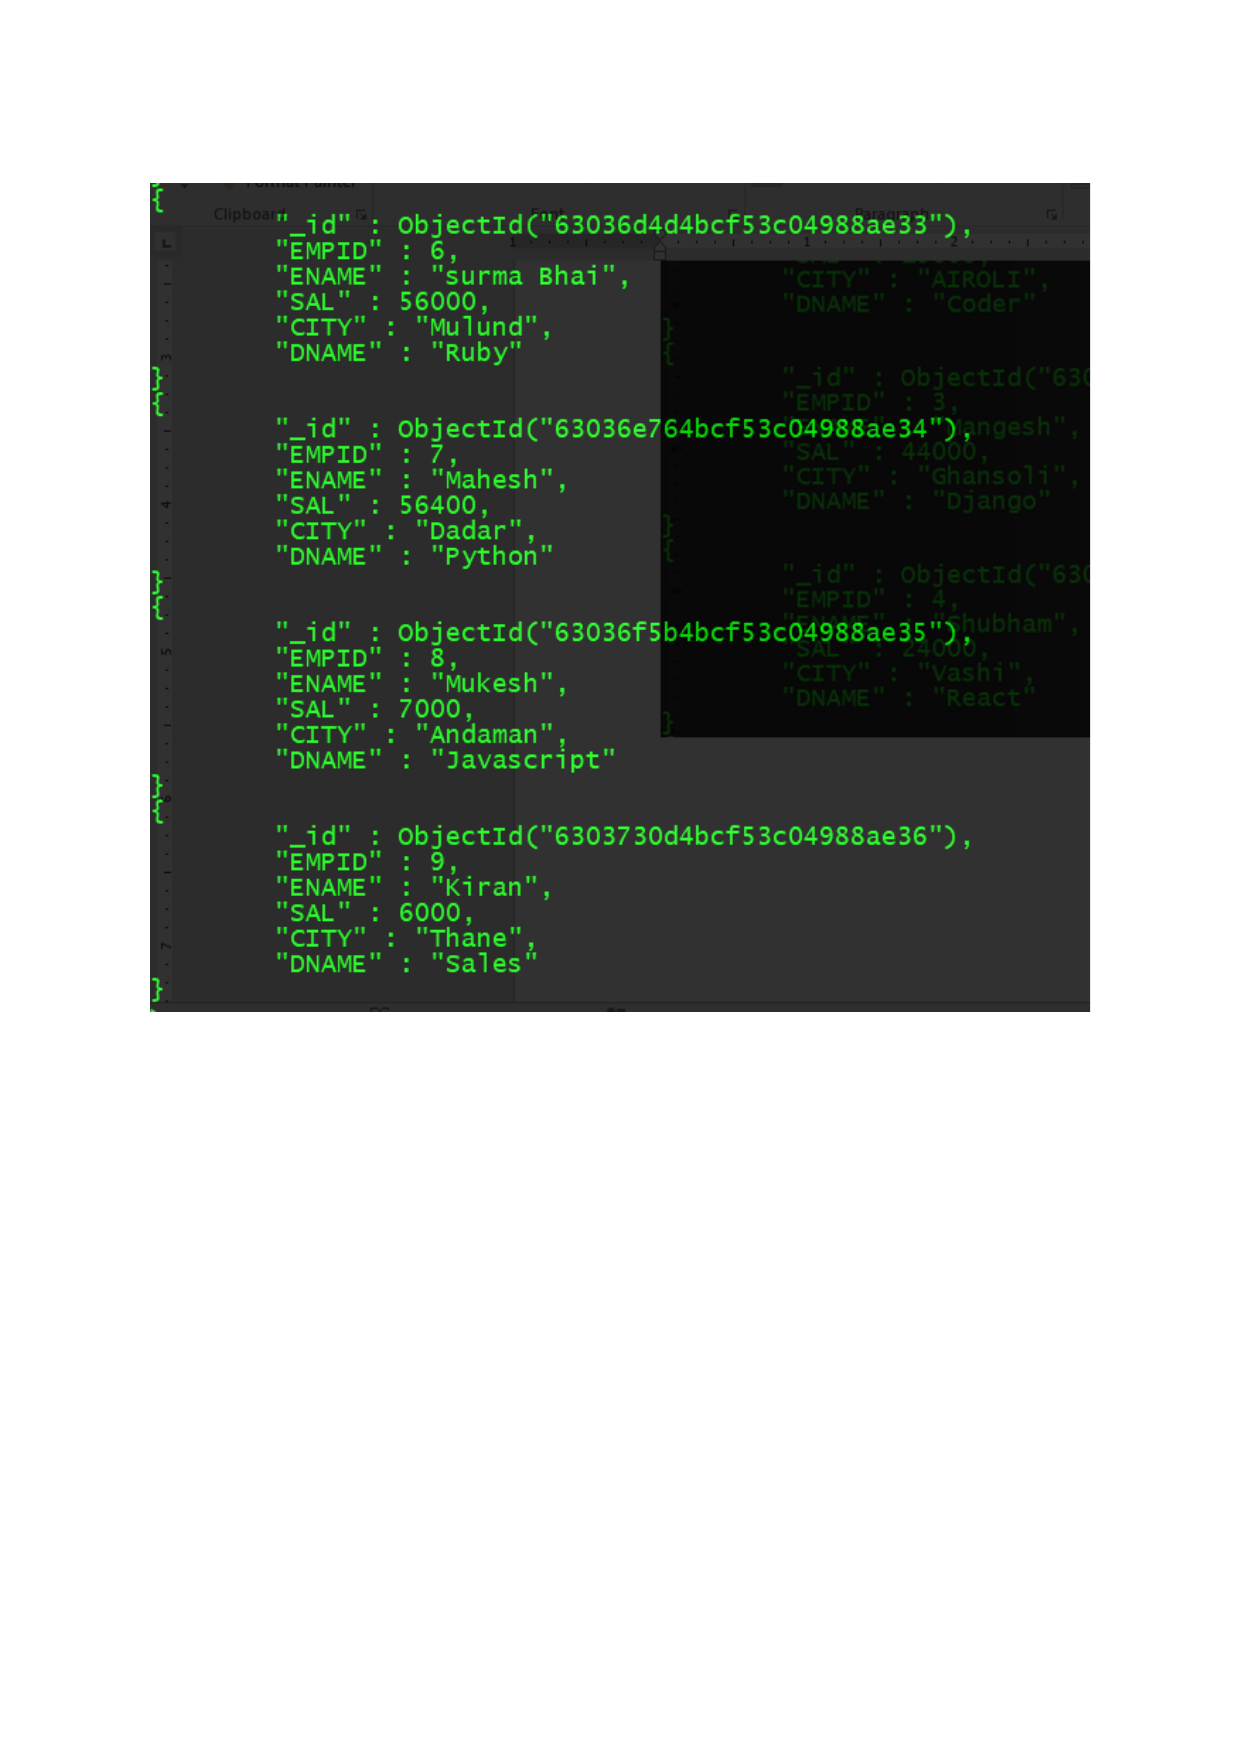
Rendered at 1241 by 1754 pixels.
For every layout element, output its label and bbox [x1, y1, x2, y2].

picture [150, 183, 1091, 1012]
